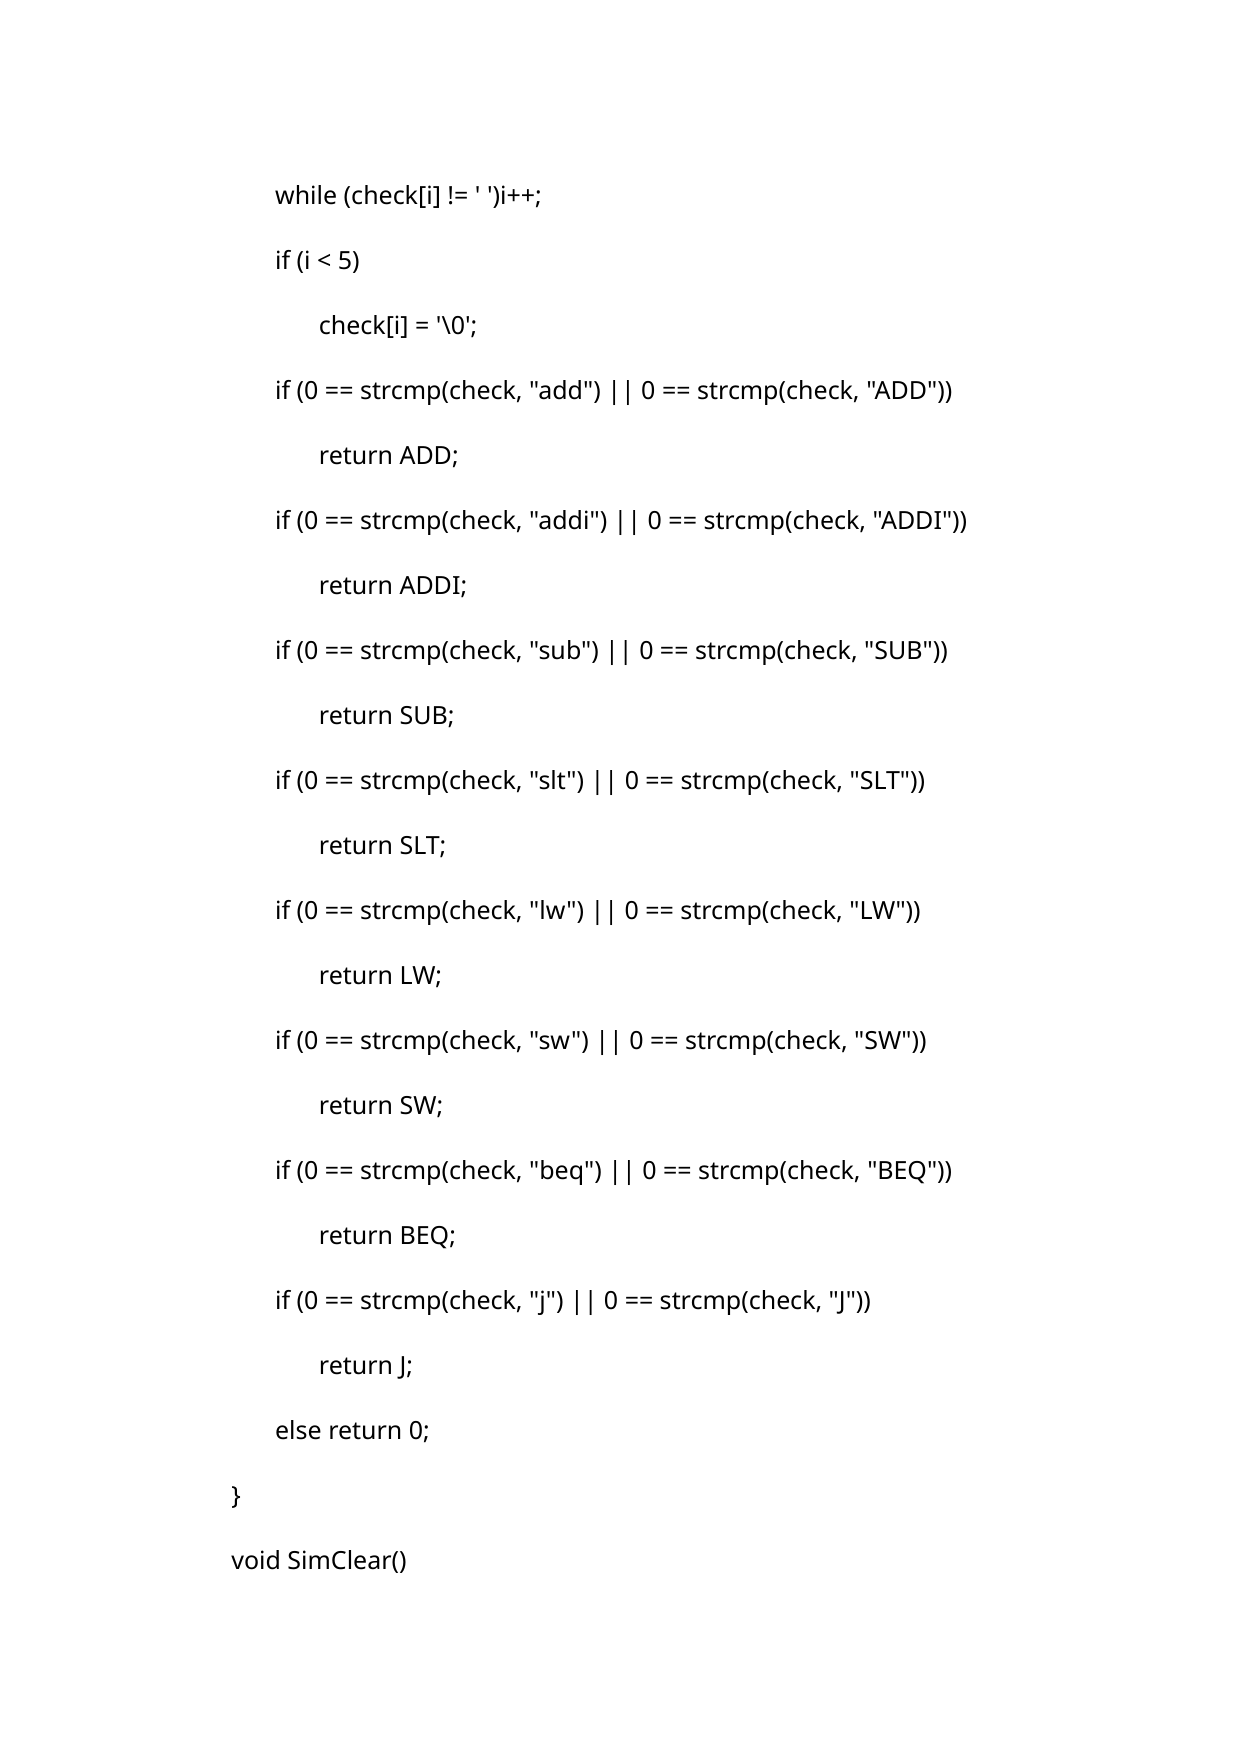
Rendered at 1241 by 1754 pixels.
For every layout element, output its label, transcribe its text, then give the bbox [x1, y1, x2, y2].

text return ADDI; [187, 552, 1053, 617]
text while (check[i] != ' ')i++; [187, 162, 1053, 227]
text return SUB; [187, 682, 1053, 747]
text return LW; [187, 942, 1053, 1007]
text return BEQ; [187, 1202, 1053, 1267]
text if (0 == strcmp(check, "add") || 0 == strcmp(check, "ADD")) [187, 357, 1053, 422]
text else return 0; [187, 1397, 1053, 1462]
text } [187, 1462, 1053, 1527]
text return ADD; [187, 422, 1053, 487]
text return SW; [187, 1072, 1053, 1137]
text if (0 == strcmp(check, "j") || 0 == strcmp(check, "J")) [187, 1267, 1053, 1332]
text if (0 == strcmp(check, "sub") || 0 == strcmp(check, "SUB")) [187, 617, 1053, 682]
text if (0 == strcmp(check, "addi") || 0 == strcmp(check, "ADDI")) [187, 487, 1053, 552]
text return SLT; [187, 812, 1053, 877]
text if (i < 5) [187, 227, 1053, 292]
text void SimClear() [187, 1527, 1053, 1592]
text if (0 == strcmp(check, "lw") || 0 == strcmp(check, "LW")) [187, 877, 1053, 942]
text return J; [187, 1332, 1053, 1397]
text check[i] = '\0'; [187, 292, 1053, 357]
text if (0 == strcmp(check, "beq") || 0 == strcmp(check, "BEQ")) [187, 1137, 1053, 1202]
text if (0 == strcmp(check, "slt") || 0 == strcmp(check, "SLT")) [187, 747, 1053, 812]
text if (0 == strcmp(check, "sw") || 0 == strcmp(check, "SW")) [187, 1007, 1053, 1072]
